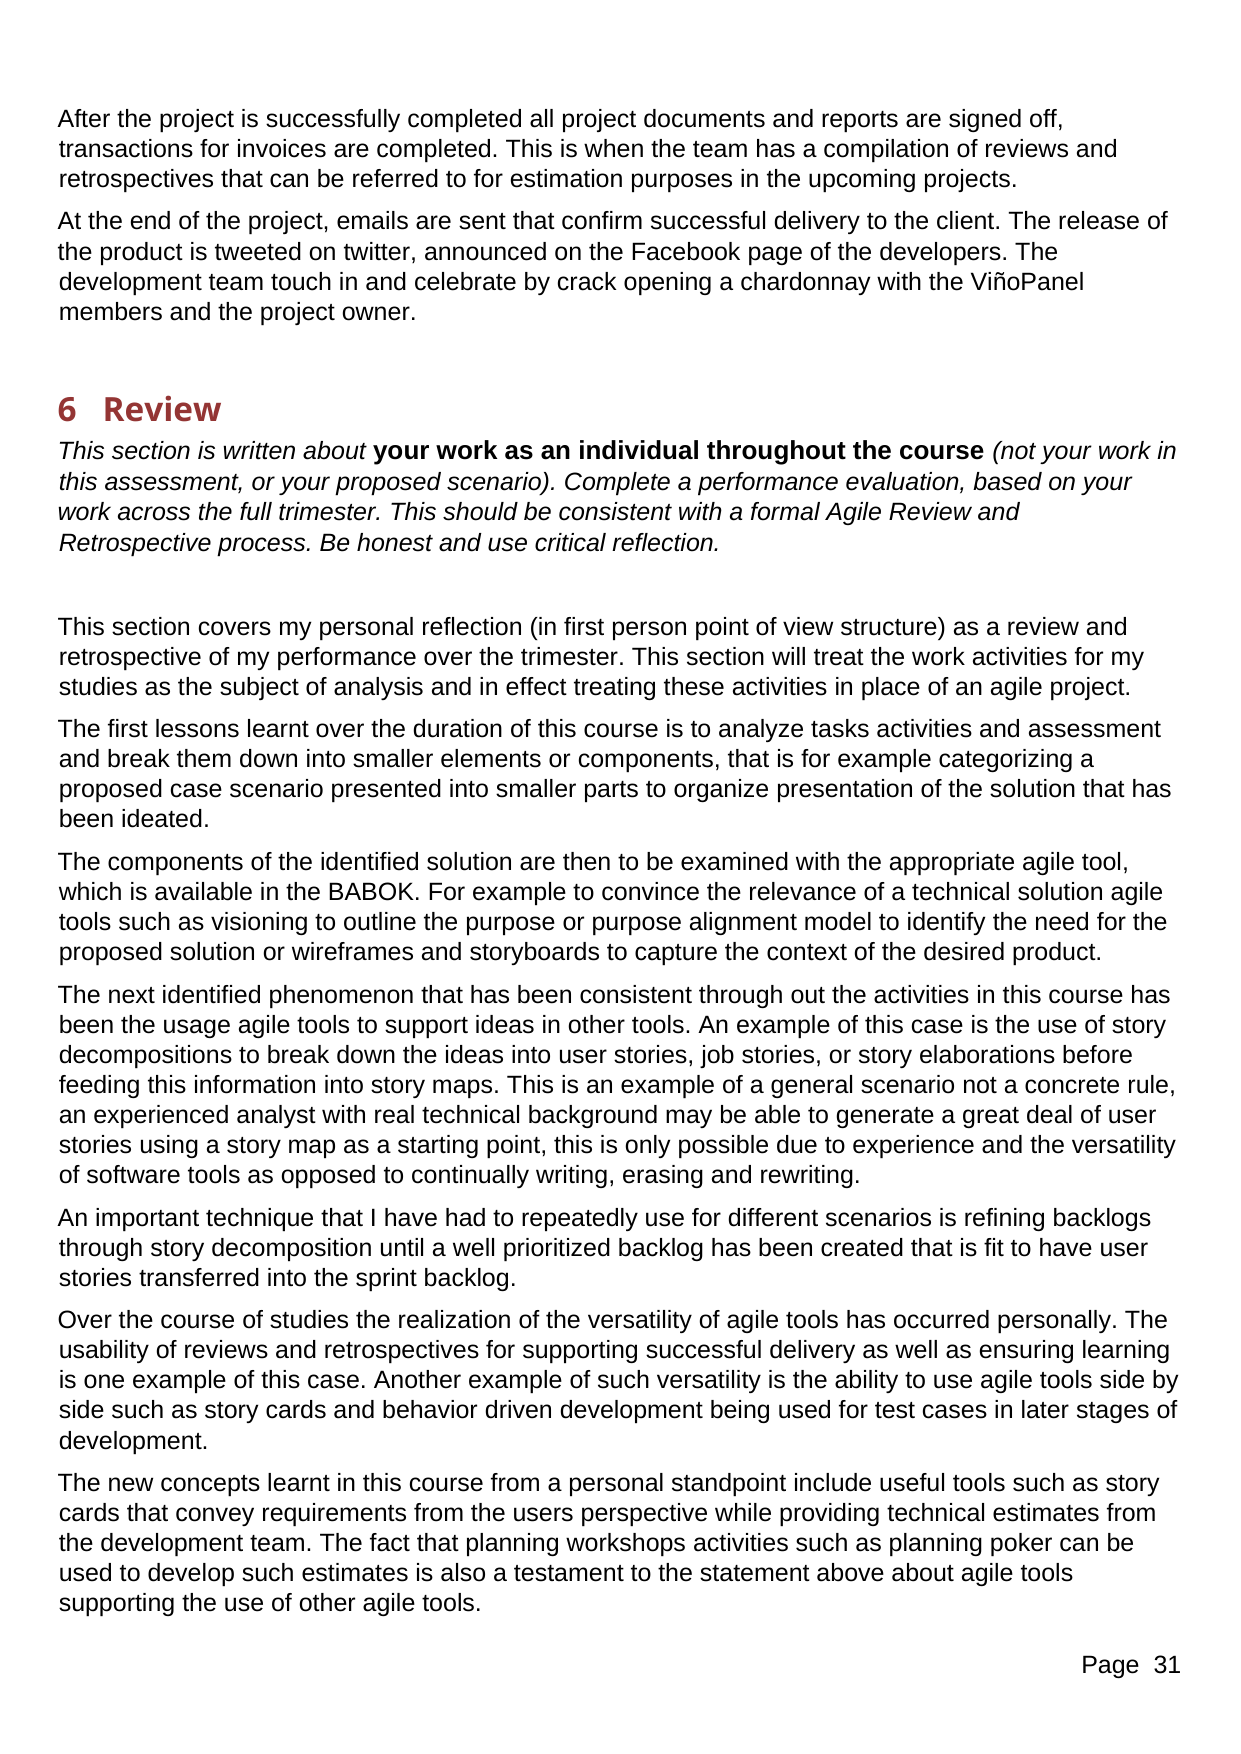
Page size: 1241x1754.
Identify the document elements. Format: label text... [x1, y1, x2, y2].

text This section is written about your work as an individual throughout the course (not your work in this assessment, or your proposed scenario). Complete a performance evaluation, based on your [57, 435, 1182, 495]
text The first lessons learnt over the duration of this course is to analyze tasks activities and assessment and break them down into smaller elements or components, that is for example categorizing a proposed case scenario presented into smaller parts to organize presentation of the solution that has been ideated. [57, 714, 1181, 833]
text The new concepts learnt in this course from a personal standpoint include useful tools such as story cards that convey requirements from the users perspective while providing technical estimates from the development team. The fact that planning workshops activities such as planning poker can be used to develop such estimates is also a testament to the statement above about agile tools supporting the use of other agile tools. [57, 1468, 1181, 1617]
text An important technique that I have had to repeatedly use for different scenarios is refining backlogs through story decomposition until a well prioritized backlog has been created that is fit to have user stories transferred into the sprint backlog. [57, 1203, 1181, 1292]
text the product is tweeted on twitter, announced on the Facebook page of the developers. The development team touch in and celebrate by crack opening a chardonnay with the ViñoPanel members and the project owner. [57, 237, 1181, 326]
text Over the course of studies the realization of the versatility of agile tools has occurred personally. The usability of reviews and retrospectives for supporting successful delivery as well as ensuring learning is one example of this case. Another example of such versatility is the ability to use agile tools side by side such as story cards and behavior driven development being used for test cases in later stages of development. [57, 1305, 1181, 1454]
subtitle Review [57, 386, 1188, 431]
text work across the full trimester. This should be consistent with a formal Agile Review and Retrospective process. Be honest and use critical reflection. [57, 497, 1182, 556]
text The components of the identified solution are then to be examined with the appropriate agile tool, which is available in the BABOK. For example to convince the relevance of a technical solution agile tools such as visioning to outline the purpose or purpose alignment model to identify the need for the proposed solution or wireframes and storyboards to capture the context of the desired product. [57, 847, 1181, 966]
text This section covers my personal reflection (in first person point of view structure) as a review and retrospective of my performance over the trimester. This section will treat the work activities for my studies as the subject of analysis and in effect treating these activities in place of an agile project. [57, 612, 1181, 701]
text At the end of the project, emails are sent that confirm successful delivery to the client. The release of [57, 206, 1181, 235]
text The next identified phenomenon that has been consistent through out the activities in this course has been the usage agile tools to support ideas in other tools. An example of this case is the use of story decompositions to break down the ideas into user stories, job stories, or story elaborations before feeding this information into story maps. This is an example of a general scenario not a concrete rule, an experienced analyst with real technical background may be able to generate a great deal of user stories using a story map as a starting point, this is only possible due to experience and the versatility of software tools as opposed to continually writing, erasing and rewriting. [57, 979, 1181, 1189]
text After the project is successfully completed all project documents and reports are signed off, transactions for invoices are completed. This is when the team has a compilation of reviews and retrospectives that can be referred to for estimation purposes in the upcoming projects. [57, 103, 1181, 192]
